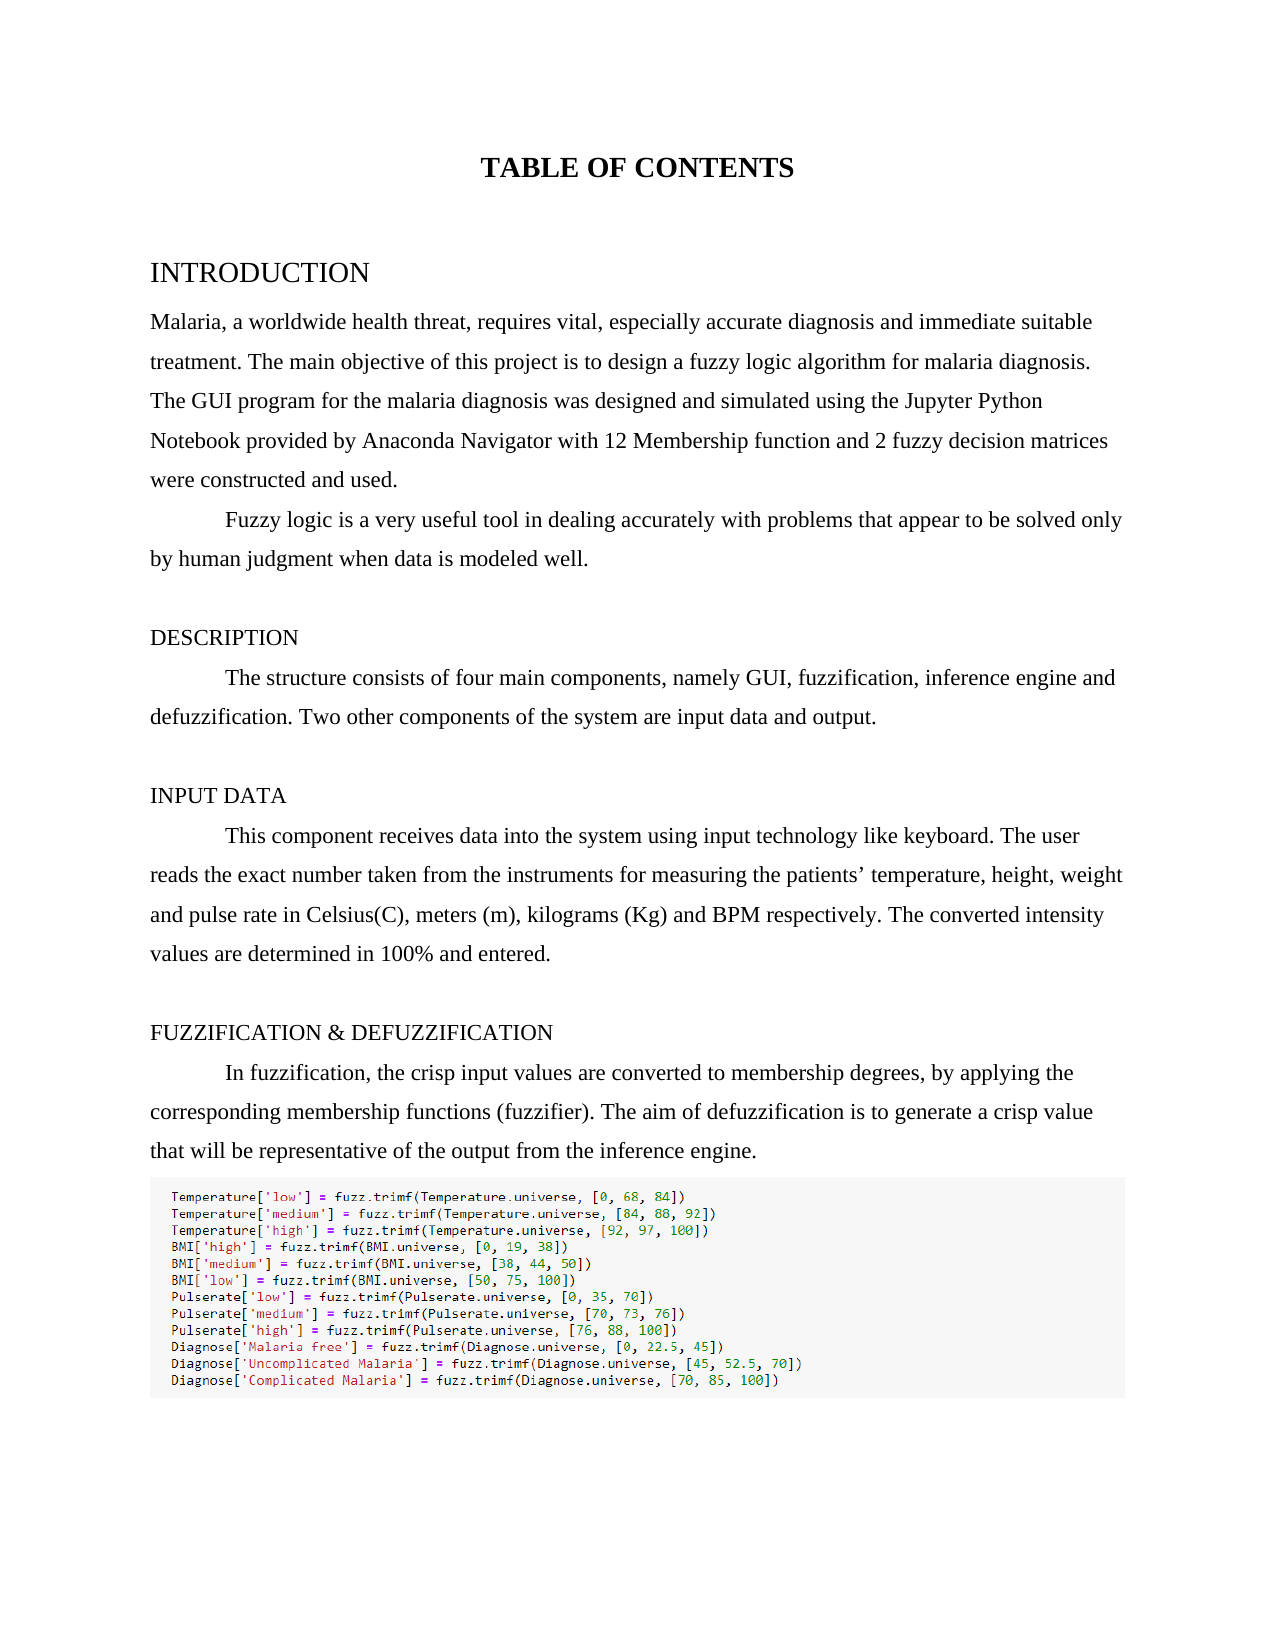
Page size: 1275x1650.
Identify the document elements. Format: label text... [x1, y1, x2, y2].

picture [150, 1177, 1125, 1398]
text Malaria, a worldwide health threat, requires vital, especially accurate diagnosis and immediate suitable treatment. The main objective of this project is to design a fuzzy logic algorithm for malaria diagnosis. The GUI program for the malaria diagnosis was designed and simulated using the Jupyter Python Notebook provided by Anaconda Navigator with 12 Membership function and 2 fuzzy decision matrices were constructed and used. [150, 308, 1125, 493]
text FUZZIFICATION & DEFUZZIFICATION [150, 1019, 1125, 1045]
text DESCRIPTION [150, 624, 1125, 651]
text INPUT DATA [150, 782, 1125, 808]
text TABLE OF CONTENTS [150, 150, 1125, 183]
text In fuzzification, the crisp input values are converted to membership degrees, by applying the corresponding membership functions (fuzzifier). The aim of defuzzification is to generate a crisp value that will be representative of the output from the inference engine. [150, 1058, 1125, 1164]
text Fuzzy logic is a very useful tool in dealing accurately with problems that appear to be solved only by human judgment when data is modeled well. [150, 506, 1125, 572]
text INTRODUCTION [150, 256, 1125, 289]
text The structure consists of four main components, namely GUI, fuzzification, inference engine and defuzzification. Two other components of the system are input data and output. [150, 664, 1125, 729]
text This component receives data into the system using input technology like keyboard. The user reads the exact number taken from the instruments for measuring the patients’ temperature, height, weight and pulse rate in Celsius(C), meters (m), kilograms (Kg) and BPM respectively. The converted intensity values are determined in 100% and entered. [150, 822, 1125, 966]
